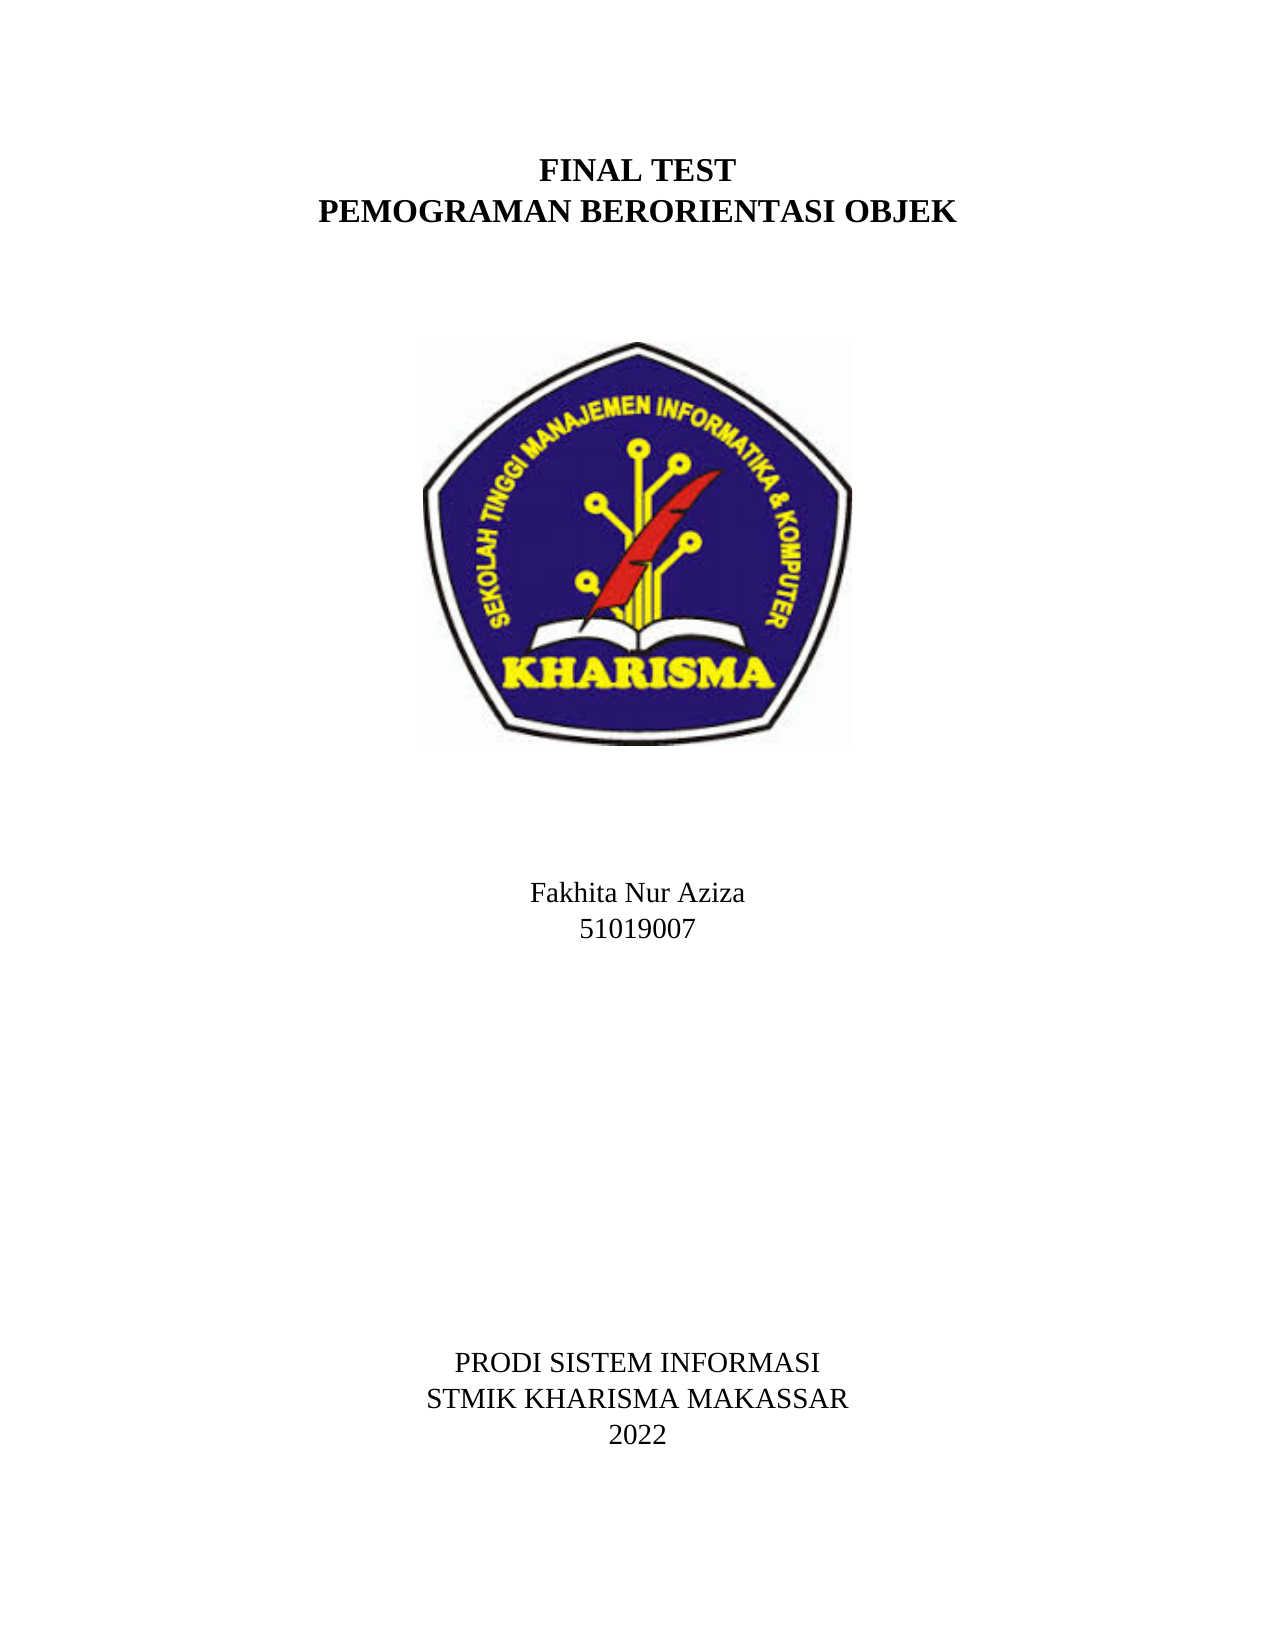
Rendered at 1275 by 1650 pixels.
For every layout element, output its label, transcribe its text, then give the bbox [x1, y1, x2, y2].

picture [423, 342, 853, 746]
text STMIK KHARISMA MAKASSAR [150, 1381, 1125, 1415]
text 2022 [150, 1417, 1125, 1451]
text FINAL TEST [150, 150, 1125, 188]
text Fakhita Nur Aziza [150, 875, 1125, 909]
text 51019007 [150, 911, 1125, 945]
text PEMOGRAMAN BERORIENTASI OBJEK [150, 191, 1125, 230]
text PRODI SISTEM INFORMASI [150, 1345, 1125, 1378]
